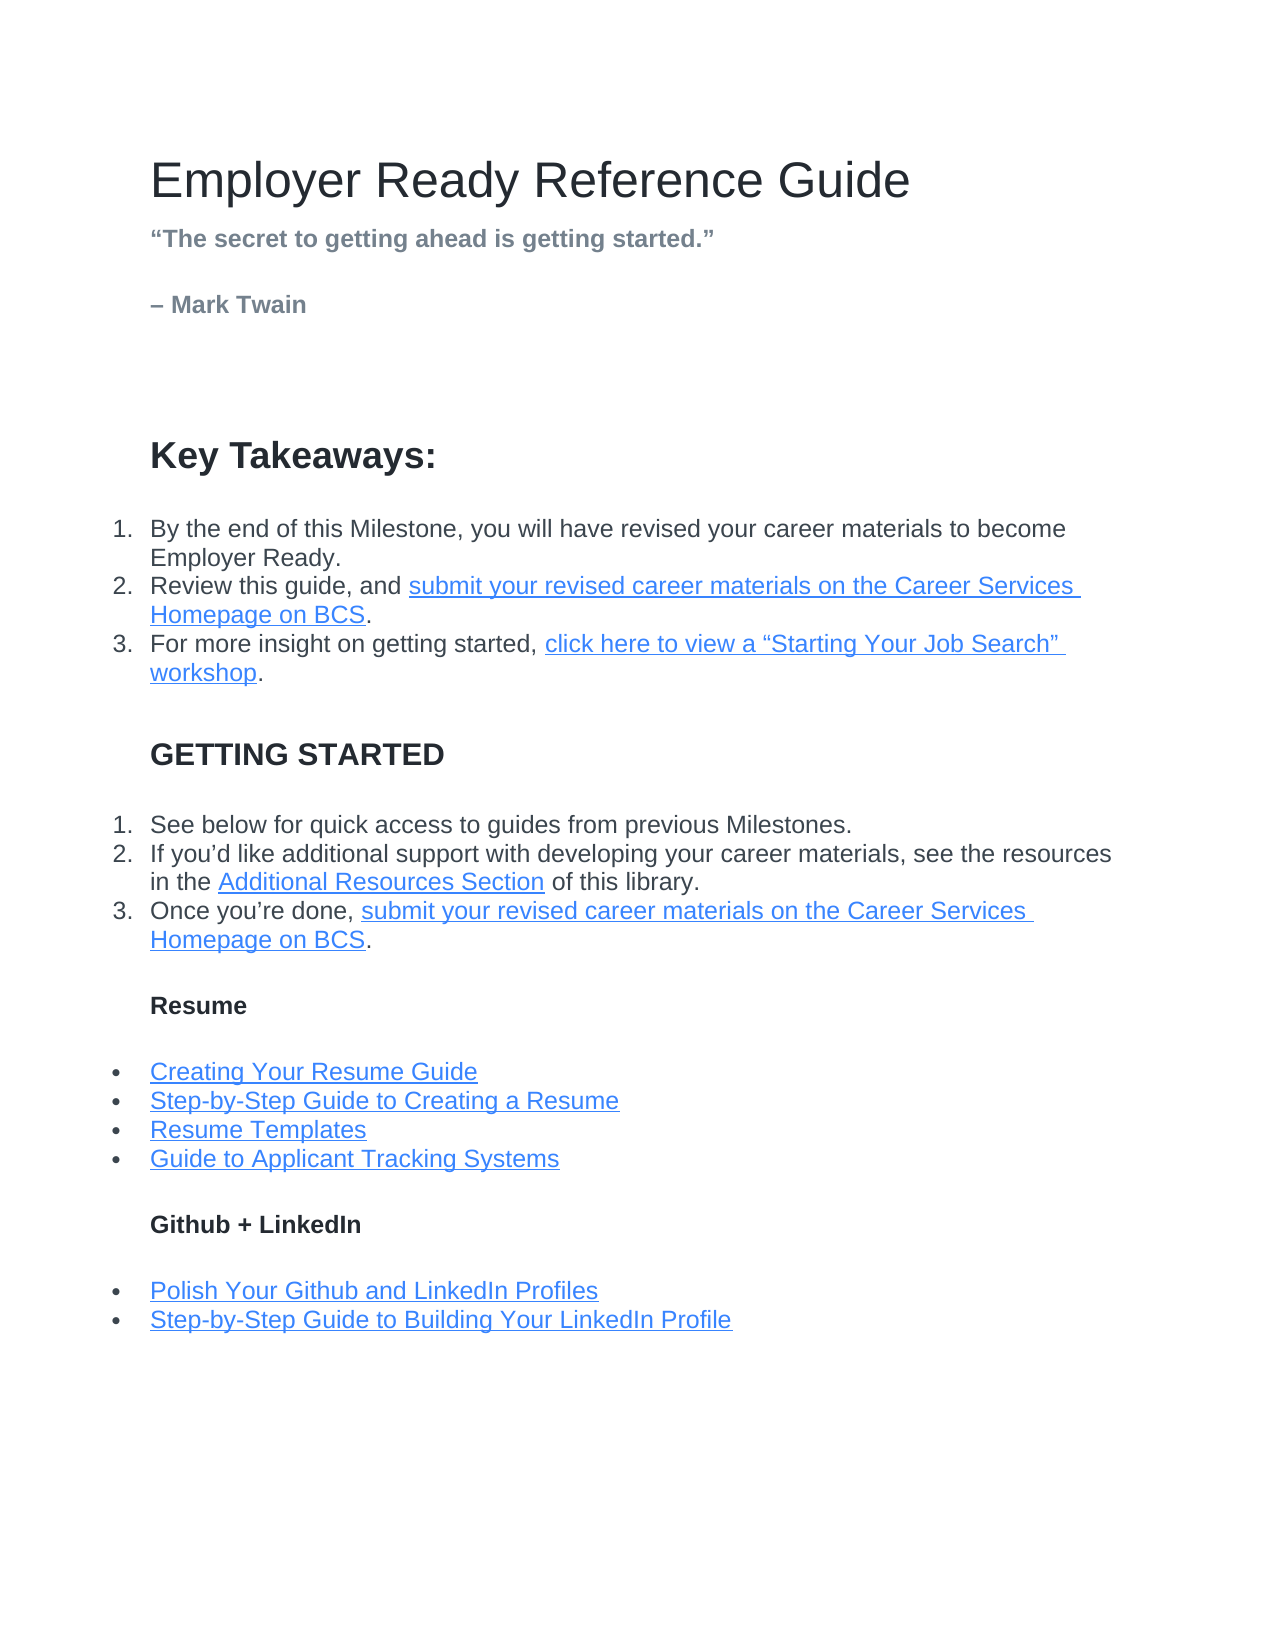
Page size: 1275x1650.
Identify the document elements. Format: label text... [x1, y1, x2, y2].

list ​Step-by-Step Guide to Building Your LinkedIn Profile [112, 1305, 1125, 1333]
list By the end of this Milestone, you will have revised your career materials to become Employer Ready. [112, 514, 1125, 571]
text Resume [150, 991, 1125, 1020]
list ​Guide to Applicant Tracking Systems​ [112, 1143, 1125, 1172]
text Github + LinkedIn [150, 1210, 1125, 1238]
list For more insight on getting started, click here to view a “Starting Your Job Search” workshop. [112, 629, 1125, 686]
list If you’d like additional support with developing your career materials, see the resources in the Additional Resources Section of this library. [112, 838, 1125, 896]
text “The secret to getting ahead is getting started.” [150, 224, 1125, 253]
list ​Resume Templates [112, 1115, 1125, 1143]
text Employer Ready Reference Guide [150, 150, 1125, 207]
list See below for quick access to guides from previous Milestones. [112, 810, 1125, 838]
list ​Step-by-Step Guide to Creating a Resume​ [112, 1086, 1125, 1115]
text GETTING STARTED [150, 736, 1125, 772]
text Key Takeaways: [150, 433, 1125, 476]
text – Mark Twain [150, 290, 1125, 319]
list ​Polish Your Github and LinkedIn Profiles​ [112, 1276, 1125, 1305]
list Review this guide, and submit your revised career materials on the Career Services Homepage on BCS. [112, 571, 1125, 629]
list ​Creating Your Resume Guide​ [112, 1057, 1125, 1086]
list Once you’re done, submit your revised career materials on the Career Services Homepage on BCS. [112, 896, 1125, 953]
